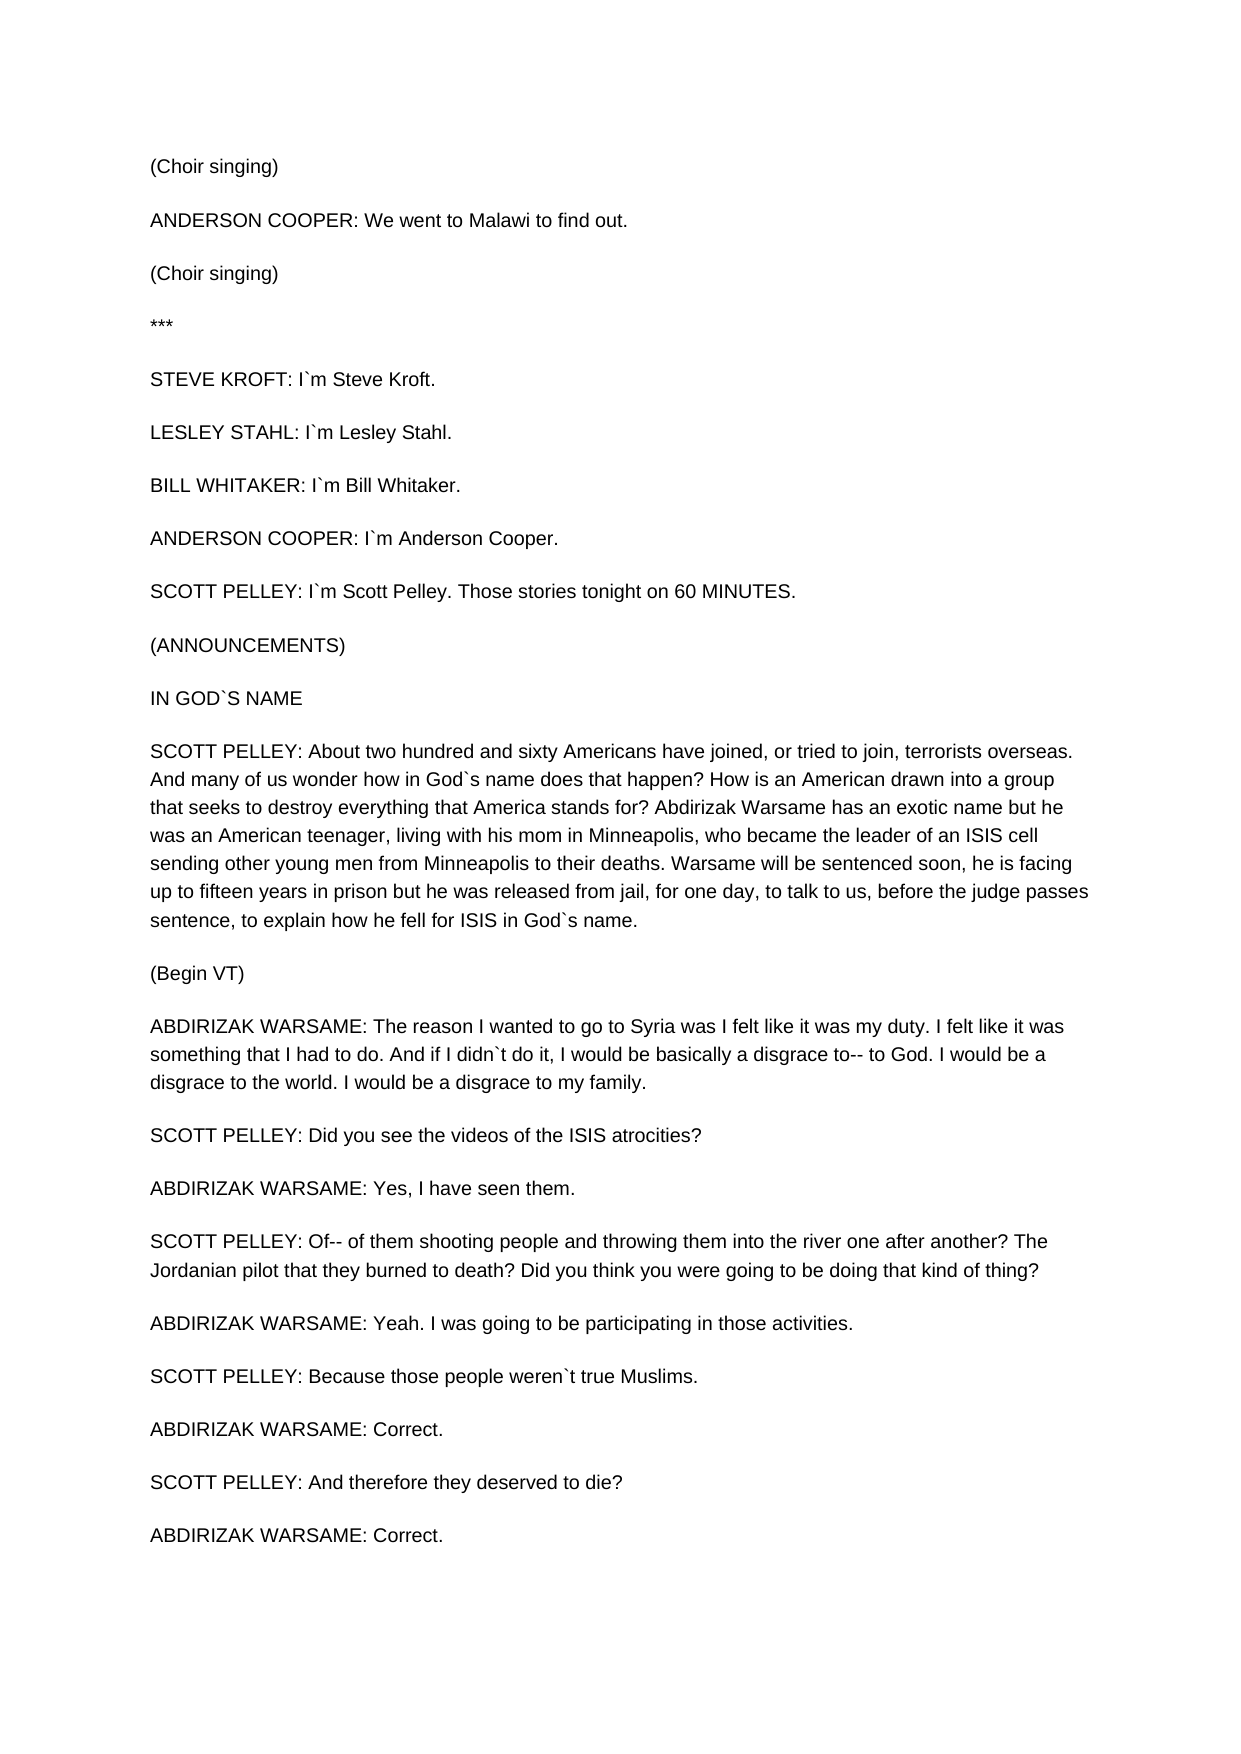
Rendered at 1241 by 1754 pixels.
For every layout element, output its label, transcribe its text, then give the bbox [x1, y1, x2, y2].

text ABDIRIZAK WARSAME: The reason I wanted to go to Syria was I felt like it was my duty. I felt like it was something that I had to do. And if I didn`t do it, I would be basically a disgrace to-- to God. I would be a disgrace to the world. I would be a disgrace to my family. [150, 1009, 1090, 1094]
text (Begin VT) [150, 956, 1090, 984]
text SCOTT PELLEY: Did you see the videos of the ISIS atrocities? [150, 1119, 1090, 1147]
text ANDERSON COOPER: We went to Malawi to find out. [150, 203, 1090, 231]
text SCOTT PELLEY: Because those people weren`t true Muslims. [150, 1359, 1090, 1387]
text (Choir singing) [150, 150, 1090, 178]
text LESLEY STAHL: I`m Lesley Stahl. [150, 416, 1090, 444]
text STEVE KROFT: I`m Steve Kroft. [150, 362, 1090, 391]
text (Choir singing) [150, 256, 1090, 284]
text ABDIRIZAK WARSAME: Yes, I have seen them. [150, 1172, 1090, 1200]
text BILL WHITAKER: I`m Bill Whitaker. [150, 469, 1090, 497]
text ANDERSON COOPER: I`m Anderson Cooper. [150, 522, 1090, 550]
text ABDIRIZAK WARSAME: Yeah. I was going to be participating in those activities. [150, 1306, 1090, 1334]
text SCOTT PELLEY: About two hundred and sixty Americans have joined, or tried to join, terrorists overseas. And many of us wonder how in God`s name does that happen? How is an American drawn into a group that seeks to destroy everything that America stands for? Abdirizak Warsame has an exotic name but he was an American teenager, living with his mom in Minneapolis, who became the leader of an ISIS cell sending other young men from Minneapolis to their deaths. Warsame will be sentenced soon, he is facing up to fifteen years in prison but he was released from jail, for one day, to talk to us, before the judge passes sentence, to explain how he fell for ISIS in God`s name. [150, 734, 1090, 931]
text (ANNOUNCEMENTS) [150, 628, 1090, 656]
text SCOTT PELLEY: And therefore they deserved to die? [150, 1466, 1090, 1494]
text ABDIRIZAK WARSAME: Correct. [150, 1412, 1090, 1441]
text SCOTT PELLEY: I`m Scott Pelley. Those stories tonight on 60 MINUTES. [150, 575, 1090, 603]
text IN GOD`S NAME [150, 681, 1090, 709]
text *** [150, 309, 1090, 337]
text ABDIRIZAK WARSAME: Correct. [150, 1519, 1090, 1547]
text SCOTT PELLEY: Of-- of them shooting people and throwing them into the river one after another? The Jordanian pilot that they burned to death? Did you think you were going to be doing that kind of thing? [150, 1225, 1090, 1281]
